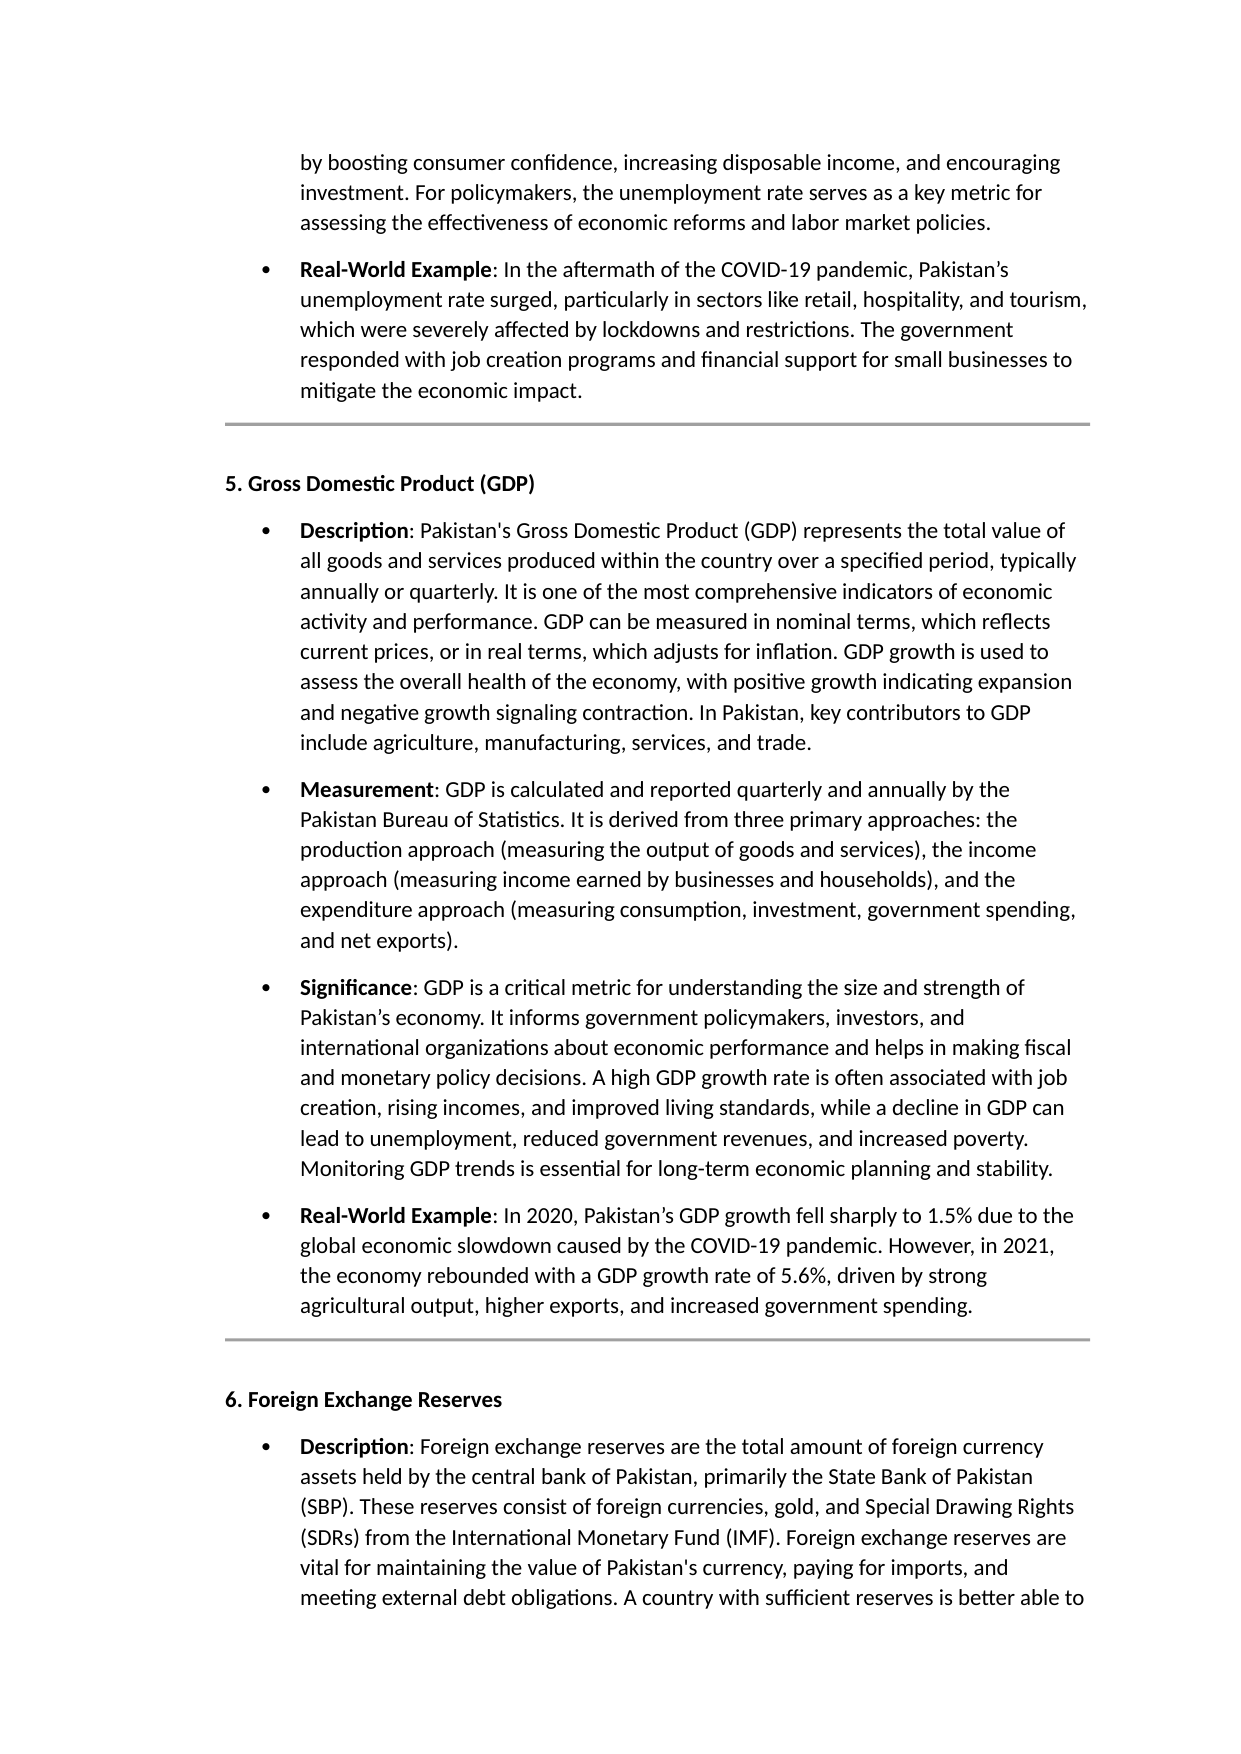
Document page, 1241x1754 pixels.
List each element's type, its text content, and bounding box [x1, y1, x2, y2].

list Real-World Example: In 2020, Pakistan’s GDP growth fell sharply to 1.5% due to the global economic slowdown caused by the COVID-19 pandemic. However, in 2021, the economy rebounded with a GDP growth rate of 5.6%, driven by strong agricultural output, higher exports, and increased government spending. [262, 1201, 1090, 1319]
list Measurement: GDP is calculated and reported quarterly and annually by the Pakistan Bureau of Statistics. It is derived from three primary approaches: the production approach (measuring the output of goods and services), the income approach (measuring income earned by businesses and households), and the expenditure approach (measuring consumption, investment, government spending, and net exports). [262, 775, 1090, 954]
list Significance: GDP is a critical metric for understanding the size and strength of Pakistan’s economy. It informs government policymakers, investors, and international organizations about economic performance and helps in making fiscal and monetary policy decisions. A high GDP growth rate is often associated with job creation, rising incomes, and improved living standards, while a decline in GDP can lead to unemployment, reduced government revenues, and increased poverty. Monitoring GDP trends is essential for long-term economic planning and stability. [262, 973, 1090, 1182]
text 5. Gross Domestic Product (GDP) [225, 469, 1090, 498]
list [262, 148, 1090, 236]
list Real-World Example: In the aftermath of the COVID-19 pandemic, Pakistan’s unemployment rate surged, particularly in sectors like retail, hospitality, and tourism, which were severely affected by lockdowns and restrictions. The government responded with job creation programs and financial support for small businesses to mitigate the economic impact. [262, 255, 1090, 404]
list Description: Pakistan's Gross Domestic Product (GDP) represents the total value of all goods and services produced within the country over a specified period, typically annually or quarterly. It is one of the most comprehensive indicators of economic activity and performance. GDP can be measured in nominal terms, which reflects current prices, or in real terms, which adjusts for inflation. GDP growth is used to assess the overall health of the economy, with positive growth indicating expansion and negative growth signaling contraction. In Pakistan, key contributors to GDP include agriculture, manufacturing, services, and trade. [262, 516, 1090, 756]
text 6. Foreign Exchange Reserves [225, 1385, 1090, 1413]
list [262, 1432, 1090, 1611]
